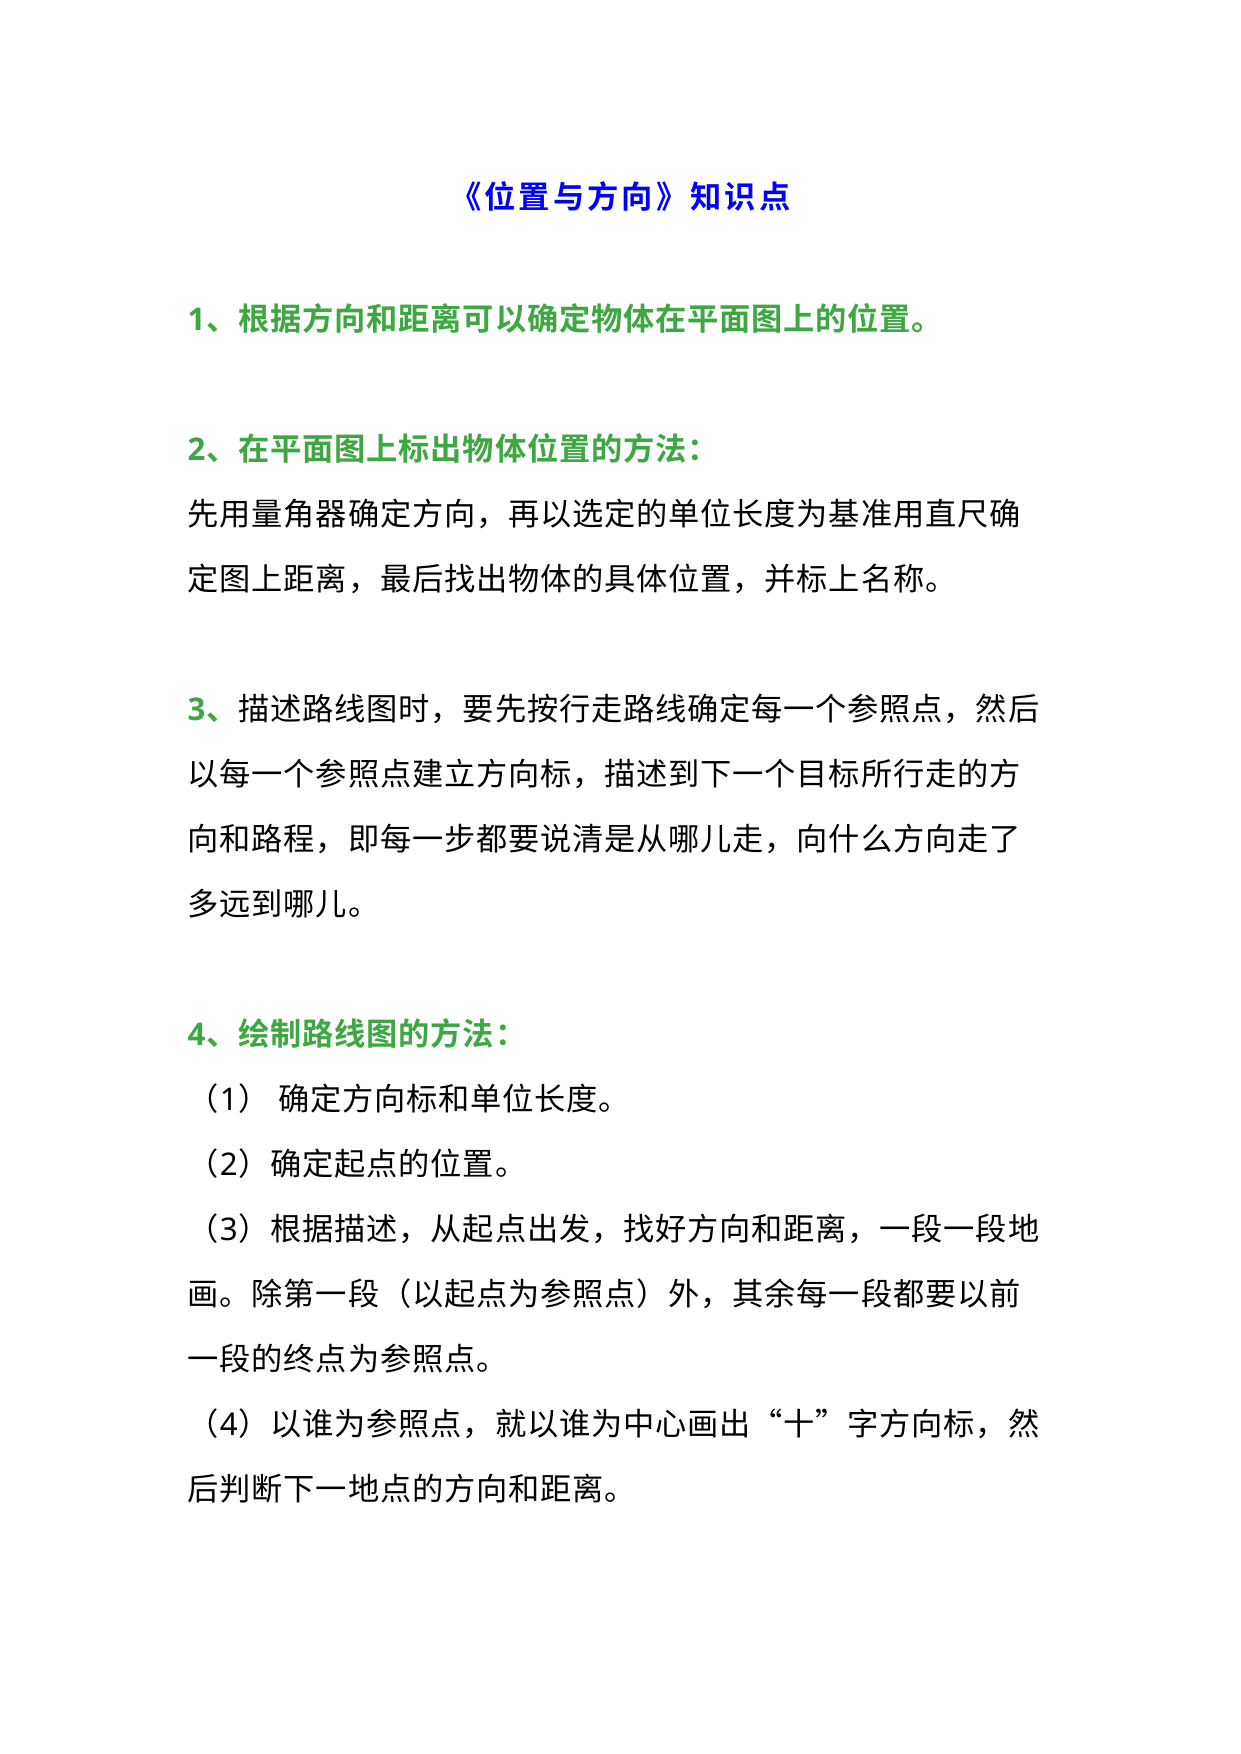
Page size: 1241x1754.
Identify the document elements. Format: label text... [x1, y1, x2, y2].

text （2）确定起点的位置。 [187, 1129, 1053, 1194]
text （4）以谁为参照点，就以谁为中心画出“十”字方向标，然后判断下一地点的方向和距离。 [187, 1389, 1053, 1519]
text （3）根据描述，从起点出发，找好方向和距离，一段一段地画。除第一段（以起点为参照点）外，其余每一段都要以前一段的终点为参照点。 [187, 1194, 1053, 1389]
text 3、描述路线图时，要先按行走路线确定每一个参照点，然后以每一个参照点建立方向标，描述到下一个目标所行走的方向和路程，即每一步都要说清是从哪儿走，向什么方向走了多远到哪儿。 [187, 674, 1053, 934]
text 《位置与方向》知识点 [187, 162, 1053, 227]
text 1、根据方向和距离可以确定物体在平面图上的位置。 [187, 284, 1053, 349]
text 2、在平面图上标出物体位置的方法： [187, 414, 1053, 479]
text （1） 确定方向标和单位长度。 [187, 1064, 1053, 1129]
text 4、绘制路线图的方法： [187, 999, 1053, 1064]
text 先用量角器确定方向，再以选定的单位长度为基准用直尺确定图上距离，最后找出物体的具体位置，并标上名称。 [187, 479, 1053, 609]
